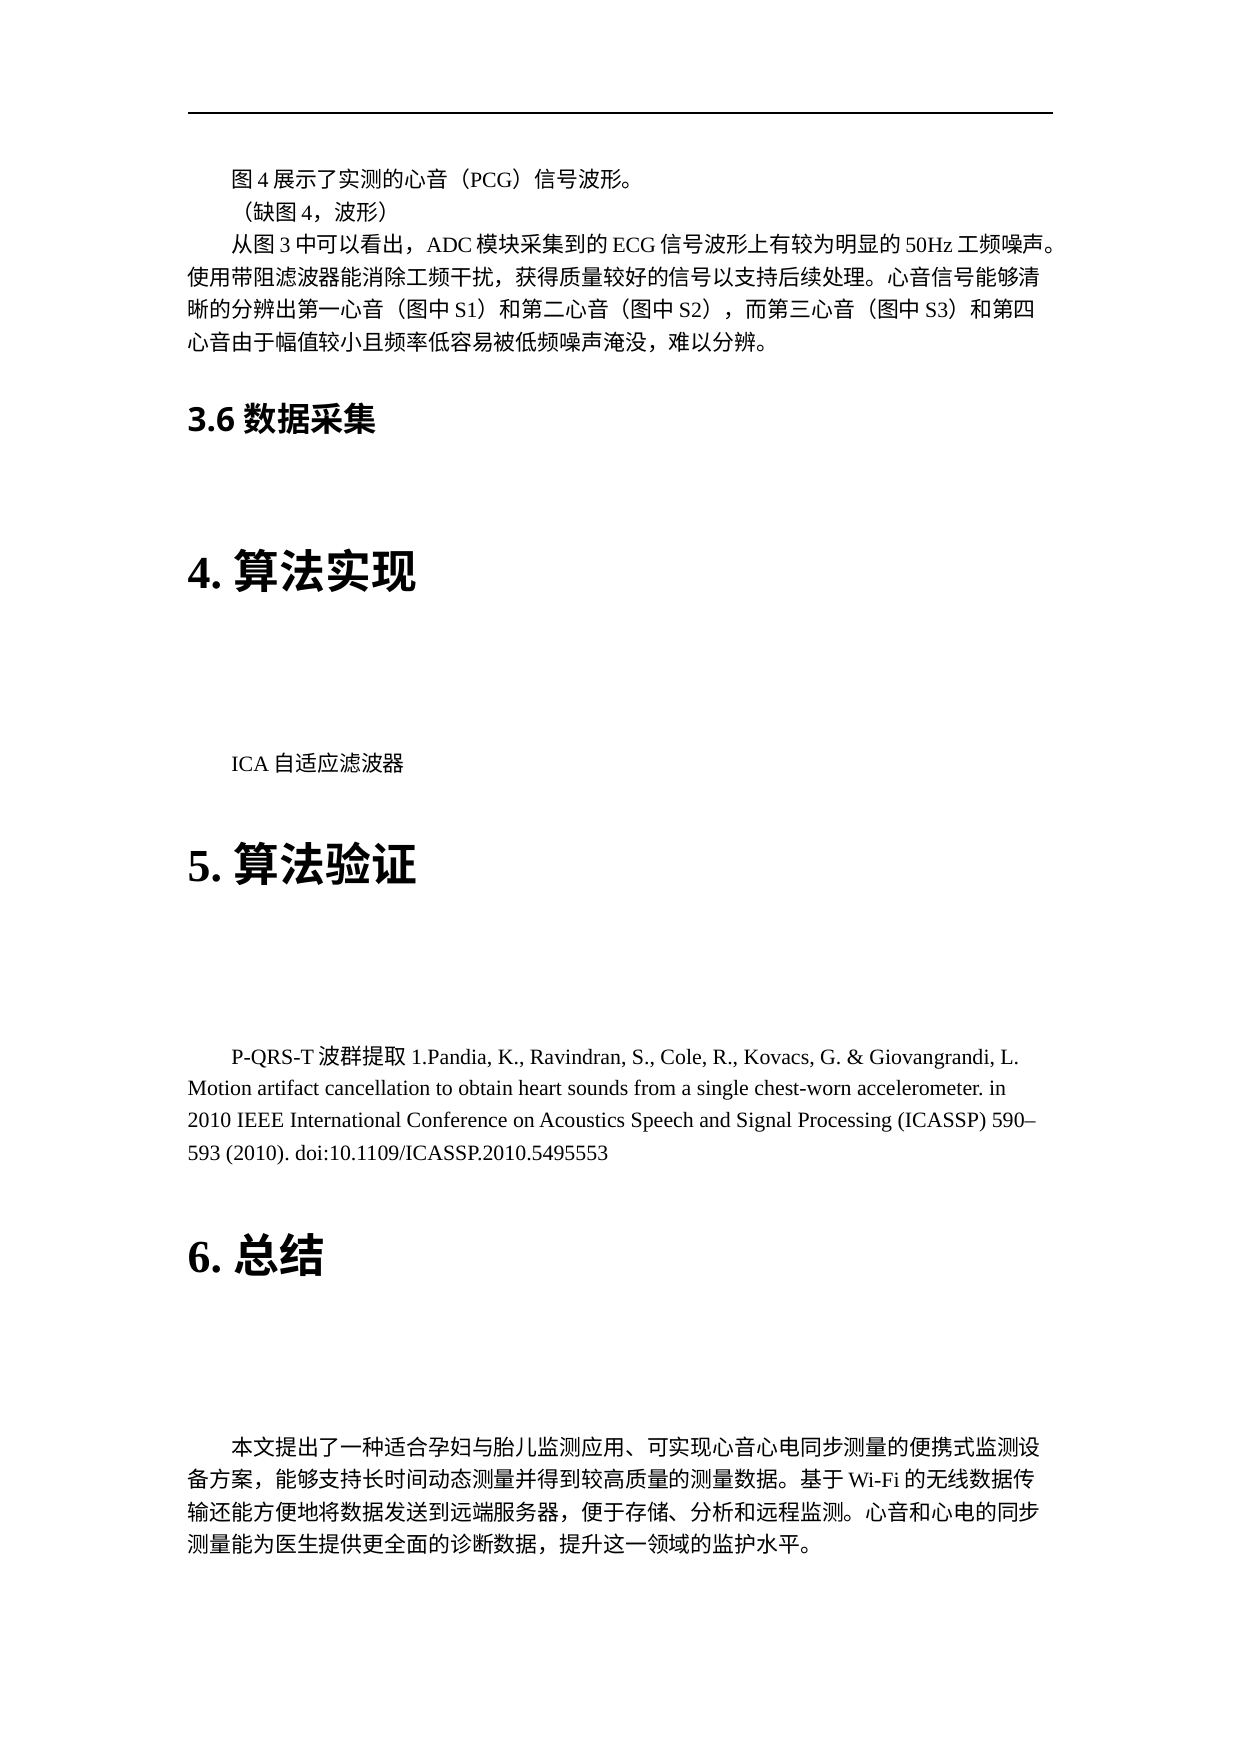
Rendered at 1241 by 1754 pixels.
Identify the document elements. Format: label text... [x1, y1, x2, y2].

subtitle 3.6 数据采集 [187, 384, 1053, 449]
text ICA 自适应滤波器 [187, 745, 1053, 778]
subtitle 5. 算法验证 [187, 813, 1053, 911]
subtitle 4. 算法实现 [187, 520, 1053, 617]
subtitle 6. 总结 [187, 1204, 1053, 1301]
text （缺图4，波形） [187, 194, 1053, 227]
text 图4展示了实测的心音（PCG）信号波形。 [187, 162, 1053, 194]
text P-QRS-T波群提取 1.Pandia, K., Ravindran, S., Cole, R., Kovacs, G. & Giovangrandi, L. Motion artifact cancellation to obtain heart sounds from a single chest-worn accelerometer. in 2010 IEEE International Conference on Acoustics Speech and Signal Processing (ICASSP) 590–593 (2010). doi:10.1109/ICASSP.2010.5495553 [187, 1038, 1053, 1168]
text 本文提出了一种适合孕妇与胎儿监测应用、可实现心音心电同步测量的便携式监测设备方案，能够支持长时间动态测量并得到较高质量的测量数据。基于Wi-Fi的无线数据传输还能方便地将数据发送到远端服务器，便于存储、分析和远程监测。心音和心电的同步测量能为医生提供更全面的诊断数据，提升这一领域的监护水平。 [187, 1429, 1053, 1559]
text 从图3中可以看出，ADC模块采集到的ECG信号波形上有较为明显的50Hz工频噪声。使用带阻滤波器能消除工频干扰，获得质量较好的信号以支持后续处理。心音信号能够清晰的分辨出第一心音（图中S1）和第二心音（图中S2），而第三心音（图中S3）和第四心音由于幅值较小且频率低容易被低频噪声淹没，难以分辨。 [187, 227, 1053, 357]
